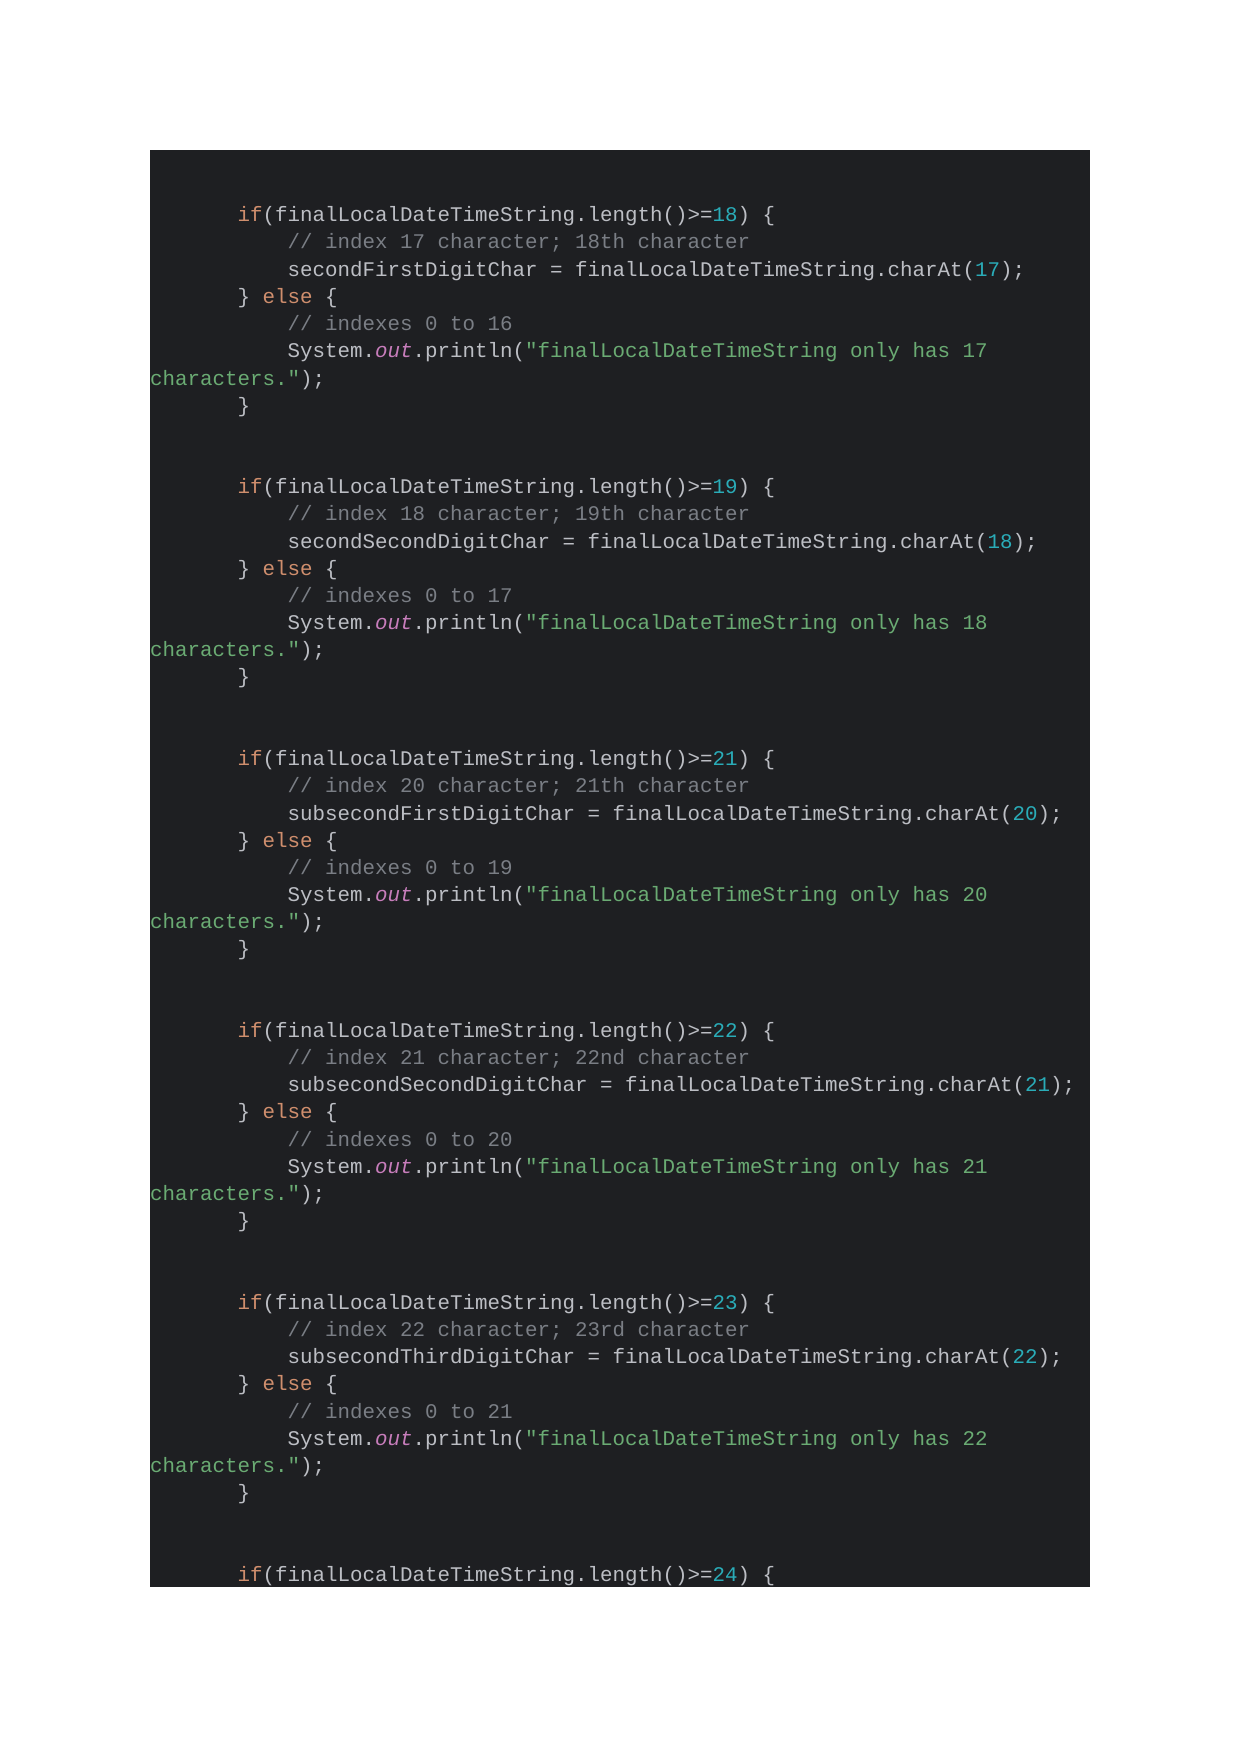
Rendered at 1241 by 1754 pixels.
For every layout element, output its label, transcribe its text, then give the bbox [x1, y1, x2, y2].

text if(finalLocalDateTimeString.length()>=18) { [150, 204, 1090, 228]
text // index 22 character; 23rd character [150, 1319, 1090, 1343]
text subsecondSecondDigitChar = finalLocalDateTimeString.charAt(21); [150, 1074, 1090, 1098]
text // indexes 0 to 20 [150, 1129, 1090, 1152]
text System.out.println("finalLocalDateTimeString only has 20 characters."); [150, 884, 1090, 935]
text } [150, 1210, 1090, 1234]
text // index 21 character; 22nd character [150, 1047, 1090, 1071]
text } [150, 938, 1090, 962]
text } [150, 395, 1090, 418]
text // indexes 0 to 16 [150, 313, 1090, 337]
text if(finalLocalDateTimeString.length()>=23) { [150, 1292, 1090, 1316]
text // indexes 0 to 19 [150, 857, 1090, 881]
text System.out.println("finalLocalDateTimeString only has 22 characters."); [150, 1428, 1090, 1479]
text } else { [150, 1102, 1090, 1125]
text } else { [150, 830, 1090, 853]
text if(finalLocalDateTimeString.length()>=21) { [150, 748, 1090, 772]
text } [150, 1482, 1090, 1506]
text if(finalLocalDateTimeString.length()>=24) { [150, 1564, 1090, 1587]
text } [150, 667, 1090, 690]
text } else { [150, 1373, 1090, 1397]
text // indexes 0 to 17 [150, 585, 1090, 609]
text if(finalLocalDateTimeString.length()>=22) { [150, 1020, 1090, 1044]
text subsecondThirdDigitChar = finalLocalDateTimeString.charAt(22); [150, 1346, 1090, 1370]
text if(finalLocalDateTimeString.length()>=19) { [150, 476, 1090, 500]
text // index 17 character; 18th character [150, 232, 1090, 255]
text System.out.println("finalLocalDateTimeString only has 17 characters."); [150, 340, 1090, 391]
text } else { [150, 558, 1090, 581]
text } else { [150, 286, 1090, 309]
text // indexes 0 to 21 [150, 1401, 1090, 1424]
text secondFirstDigitChar = finalLocalDateTimeString.charAt(17); [150, 259, 1090, 282]
text System.out.println("finalLocalDateTimeString only has 21 characters."); [150, 1156, 1090, 1207]
text System.out.println("finalLocalDateTimeString only has 18 characters."); [150, 612, 1090, 663]
text // index 20 character; 21th character [150, 775, 1090, 799]
text secondSecondDigitChar = finalLocalDateTimeString.charAt(18); [150, 531, 1090, 554]
text // index 18 character; 19th character [150, 503, 1090, 527]
text subsecondFirstDigitChar = finalLocalDateTimeString.charAt(20); [150, 802, 1090, 826]
